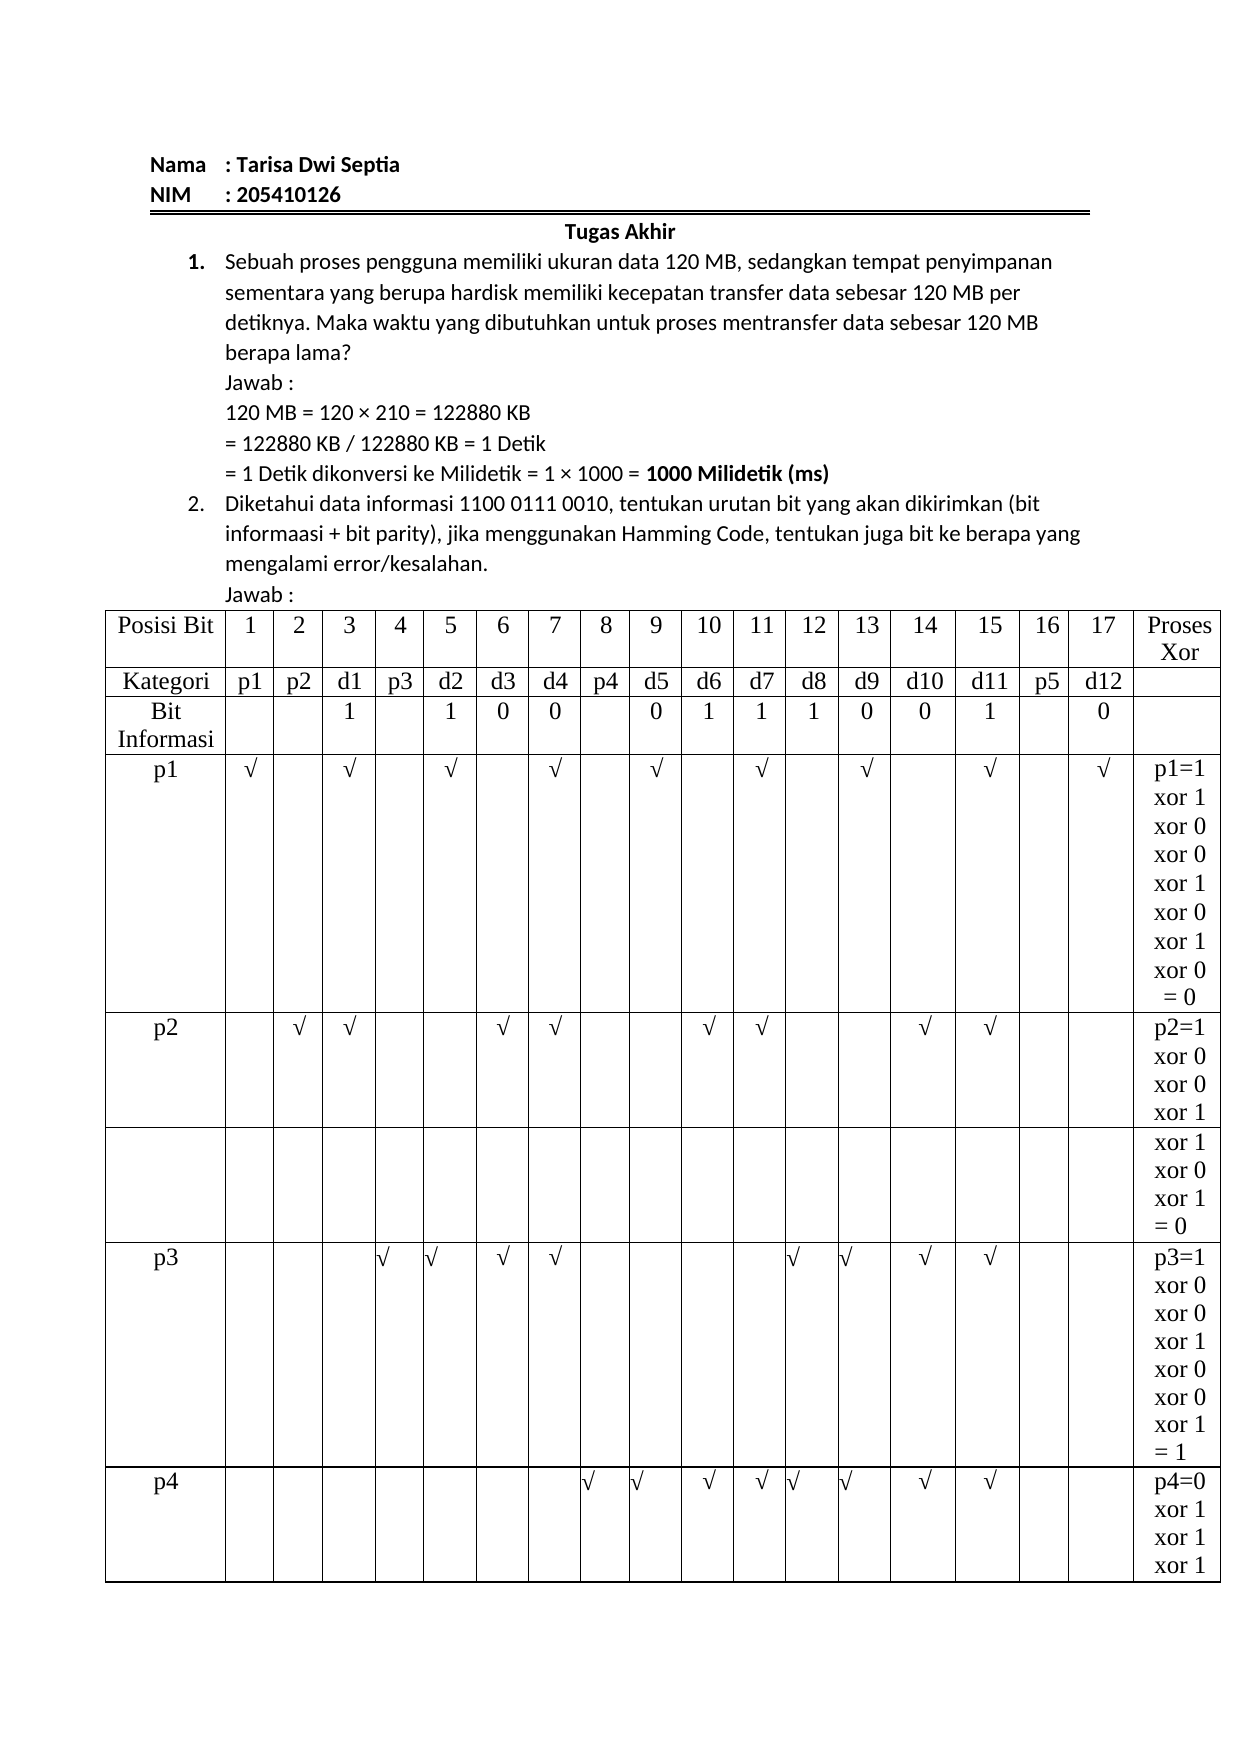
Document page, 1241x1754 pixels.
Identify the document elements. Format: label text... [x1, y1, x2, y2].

list Sebuah proses pengguna memiliki ukuran data 120 MB, sedangkan tempat penyimpanan sementara yang berupa hardisk memiliki kecepatan transfer data sebesar 120 MB per detiknya. Maka waktu yang dibutuhkan untuk proses mentransfer data sebesar 120 MB berapa lama? [187, 247, 1090, 366]
table_cell Bit Informasi [106, 697, 225, 754]
table_header Proses Xor [1134, 611, 1220, 667]
table_cell 0 [529, 697, 580, 754]
list = 122880 KB / 122880 KB = 1 Detik [225, 429, 1090, 457]
table_cell √ [1069, 755, 1133, 1012]
table_cell 0 [1069, 697, 1133, 754]
table_cell d8 [786, 668, 838, 696]
table_cell [106, 1128, 225, 1242]
table_header 16 [1020, 611, 1068, 667]
table_cell [226, 1013, 273, 1127]
text Tugas Akhir [150, 217, 1090, 245]
table_cell [630, 1128, 681, 1242]
table_cell d2 [424, 668, 476, 696]
table_cell √ [734, 1013, 785, 1127]
table_cell [1020, 1243, 1068, 1466]
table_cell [1134, 1468, 1220, 1581]
table_cell [226, 1243, 273, 1466]
table_cell 1 [424, 697, 476, 754]
table_cell [581, 1013, 629, 1127]
table_cell 1 [682, 697, 733, 754]
table_cell [477, 1468, 528, 1581]
table_cell [376, 1013, 423, 1127]
table_cell [581, 1243, 629, 1466]
table_cell √ [682, 1468, 733, 1581]
table_cell [424, 1468, 476, 1581]
table_cell [581, 755, 629, 1012]
table_cell d11 [956, 668, 1019, 696]
table_cell √ [956, 1243, 1019, 1466]
table_cell d6 [682, 668, 733, 696]
table_cell √ [891, 1013, 955, 1127]
table_cell √ [477, 1243, 528, 1466]
table_cell √ [839, 1468, 890, 1581]
table_cell p2=1 xor 0 xor 0 xor 1 [1134, 1013, 1220, 1127]
table_cell [786, 1013, 838, 1127]
table_cell [1069, 1128, 1133, 1242]
text NIM : 205410126 [150, 180, 1090, 210]
table_cell [376, 755, 423, 1012]
table_cell xor 1 xor 0 xor 1 = 0 [1134, 1128, 1220, 1242]
table_cell √ [956, 1468, 1019, 1581]
list Jawab : [225, 580, 1090, 608]
table_cell d5 [630, 668, 681, 696]
table_cell [581, 697, 629, 754]
table_cell [1020, 1128, 1068, 1242]
table_cell [1069, 1468, 1133, 1581]
list Jawab : [225, 368, 1090, 396]
table_cell 0 [630, 697, 681, 754]
table_cell √ [477, 1013, 528, 1127]
table_cell √ [734, 755, 785, 1012]
table_header 10 [682, 611, 733, 667]
table_cell [734, 1243, 785, 1466]
table_header 8 [581, 611, 629, 667]
table_cell p4 [581, 668, 629, 696]
table_cell p2 [274, 668, 322, 696]
table_header 13 [839, 611, 890, 667]
table_cell √ [581, 1468, 629, 1581]
text Nama : Tarisa Dwi Septia [150, 150, 1090, 178]
table_cell √ [424, 1243, 476, 1466]
table_header 6 [477, 611, 528, 667]
list Diketahui data informasi 1100 0111 0010, tentukan urutan bit yang akan dikirimkan (bit informaasi + bit parity), jika menggunakan Hamming Code, tentukan juga bit ke berapa yang mengalami error/kesalahan. [187, 489, 1090, 577]
table_header 9 [630, 611, 681, 667]
table_cell √ [956, 755, 1019, 1012]
table_cell 0 [839, 697, 890, 754]
table_cell [956, 1128, 1019, 1242]
list 120 MB = 120 × 210 = 122880 KB [225, 398, 1090, 426]
table_cell [376, 697, 423, 754]
table_cell [1069, 1243, 1133, 1466]
table_cell [477, 1128, 528, 1242]
table_cell p3 [376, 668, 423, 696]
table_cell [274, 755, 322, 1012]
table_cell [1020, 755, 1068, 1012]
table_cell d7 [734, 668, 785, 696]
table_cell √ [529, 755, 580, 1012]
table_header 12 [786, 611, 838, 667]
table_cell √ [839, 1243, 890, 1466]
table_cell [682, 1243, 733, 1466]
table_cell p2 [106, 1013, 225, 1127]
table_cell √ [529, 1243, 580, 1466]
table_cell [839, 1128, 890, 1242]
table_cell [274, 697, 322, 754]
table_cell [226, 1468, 273, 1581]
table_header 14 [891, 611, 955, 667]
table_cell [274, 1468, 322, 1581]
table_cell [630, 1243, 681, 1466]
table_cell 0 [477, 697, 528, 754]
table_cell √ [424, 755, 476, 1012]
table_cell √ [274, 1013, 322, 1127]
table_header 5 [424, 611, 476, 667]
table_cell [424, 1013, 476, 1127]
table_cell d10 [891, 668, 955, 696]
table_cell d12 [1069, 668, 1133, 696]
table_cell [376, 1468, 423, 1581]
table_cell p5 [1020, 668, 1068, 696]
table_cell 0 [891, 697, 955, 754]
table_cell √ [891, 1243, 955, 1466]
table_cell p1 [106, 755, 225, 1012]
table_cell [376, 1128, 423, 1242]
table_cell d9 [839, 668, 890, 696]
table_cell [630, 1013, 681, 1127]
table_cell [274, 1128, 322, 1242]
table_cell d1 [323, 668, 375, 696]
table_cell d3 [477, 668, 528, 696]
table_header 17 [1069, 611, 1133, 667]
table_header 2 [274, 611, 322, 667]
table_cell √ [786, 1468, 838, 1581]
table_cell √ [891, 1468, 955, 1581]
table_cell √ [630, 755, 681, 1012]
table_cell √ [786, 1243, 838, 1466]
table_cell p3 [106, 1243, 225, 1466]
table_cell [1020, 1468, 1068, 1581]
table_header 3 [323, 611, 375, 667]
table_cell √ [376, 1243, 423, 1466]
table_cell p4 [106, 1468, 225, 1581]
table_cell [323, 1468, 375, 1581]
table_cell [323, 1128, 375, 1242]
table_cell [786, 755, 838, 1012]
table_cell p1=1 xor 1 xor 0 xor 0 xor 1 xor 0 xor 1 xor 0 = 0 [1134, 755, 1220, 1012]
table_cell [323, 1243, 375, 1466]
table_header 15 [956, 611, 1019, 667]
table_cell [1020, 697, 1068, 754]
table_cell [891, 1128, 955, 1242]
table_cell [1134, 668, 1220, 696]
table_cell 1 [956, 697, 1019, 754]
table_cell [424, 1128, 476, 1242]
table_cell [477, 755, 528, 1012]
table_cell [682, 1128, 733, 1242]
table_header 1 [226, 611, 273, 667]
table_cell [529, 1468, 580, 1581]
table_cell [1020, 1013, 1068, 1127]
table_header 11 [734, 611, 785, 667]
table_cell √ [839, 755, 890, 1012]
table_cell [274, 1243, 322, 1466]
table_header 7 [529, 611, 580, 667]
table_cell 1 [323, 697, 375, 754]
table_cell [226, 697, 273, 754]
list = 1 Detik dikonversi ke Milidetik = 1 × 1000 = 1000 Milidetik (ms) [225, 459, 1090, 487]
table_cell [682, 755, 733, 1012]
table_cell [1069, 1013, 1133, 1127]
table_cell √ [529, 1013, 580, 1127]
table_cell 1 [734, 697, 785, 754]
table_cell [1134, 697, 1220, 754]
table_cell √ [630, 1468, 681, 1581]
table_cell √ [956, 1013, 1019, 1127]
table_cell [891, 755, 955, 1012]
table_cell √ [682, 1013, 733, 1127]
table_cell √ [226, 755, 273, 1012]
table_cell √ [323, 755, 375, 1012]
table_cell 1 [786, 697, 838, 754]
table_cell [529, 1128, 580, 1242]
table_cell Kategori [106, 668, 225, 696]
table_cell [226, 1128, 273, 1242]
table_cell [734, 1128, 785, 1242]
table_cell [786, 1128, 838, 1242]
table_cell p1 [226, 668, 273, 696]
table_header 4 [376, 611, 423, 667]
table_cell [581, 1128, 629, 1242]
table_cell [839, 1013, 890, 1127]
table_cell √ [734, 1468, 785, 1581]
table_cell p3=1 xor 0 xor 0 xor 1 xor 0 xor 0 xor 1 = 1 [1134, 1243, 1220, 1466]
table_cell √ [323, 1013, 375, 1127]
table_cell d4 [529, 668, 580, 696]
table_header Posisi Bit [106, 611, 225, 667]
